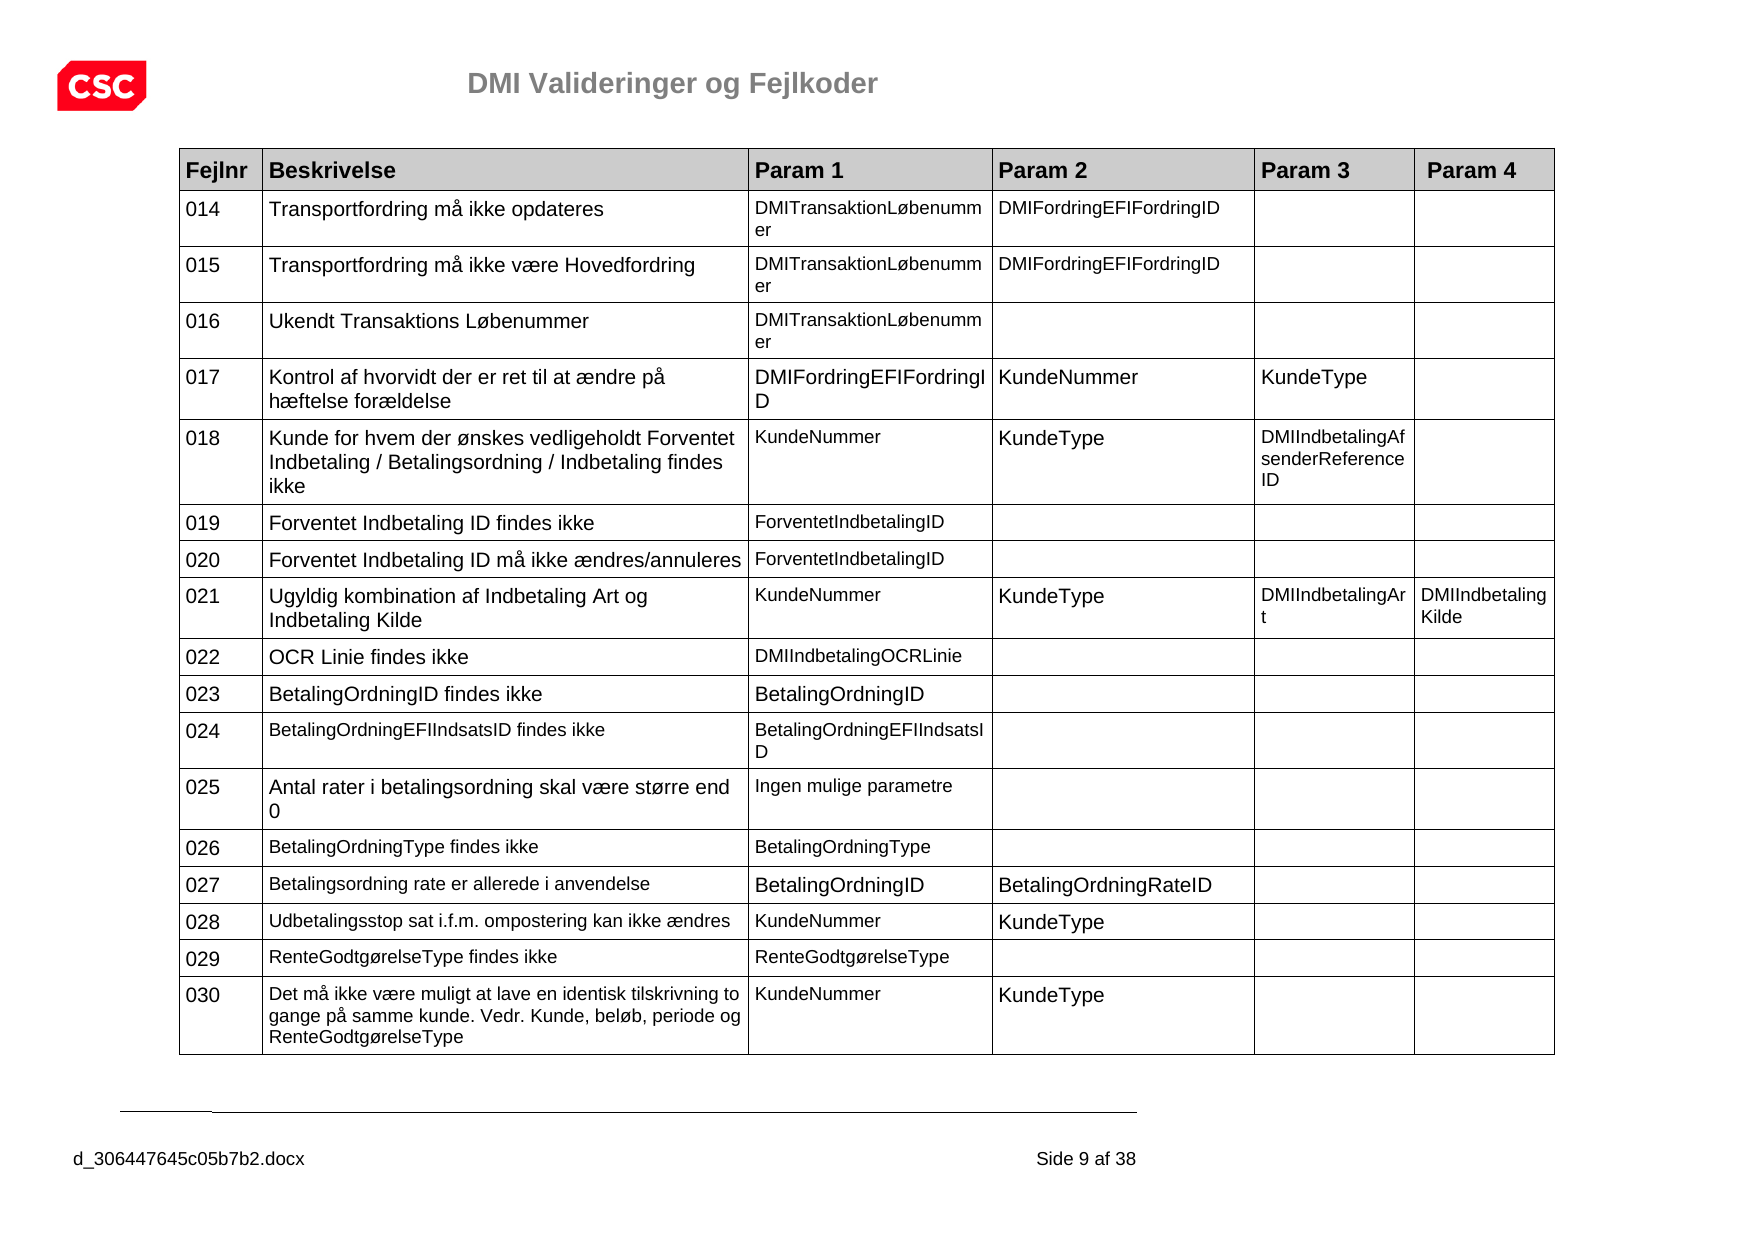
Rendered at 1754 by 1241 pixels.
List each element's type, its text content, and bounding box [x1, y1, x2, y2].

table_cell 024 [180, 713, 262, 768]
table_cell KundeNummer [749, 904, 992, 939]
table_cell [1415, 769, 1554, 829]
table_cell 016 [180, 303, 262, 358]
table_cell 015 [180, 247, 262, 302]
table_cell [993, 639, 1254, 675]
table_cell [1255, 867, 1414, 902]
table_cell [1415, 830, 1554, 866]
table_cell [1415, 359, 1554, 419]
table_cell 019 [180, 505, 262, 540]
table_cell [993, 303, 1254, 358]
table_cell KundeType [1255, 359, 1414, 419]
table_cell [1255, 713, 1414, 768]
table_cell Transportfordring må ikke være Hovedfordring [263, 247, 748, 302]
table_cell Ingen mulige parametre [749, 769, 992, 829]
table_cell KundeNummer [749, 578, 992, 638]
table_cell [993, 940, 1254, 976]
table_cell OCR Linie findes ikke [263, 639, 748, 675]
table_cell [1415, 867, 1554, 902]
table_cell [1415, 713, 1554, 768]
table_cell ForventetIndbetalingID [749, 505, 992, 540]
table_header Beskrivelse [263, 149, 748, 190]
table_cell 023 [180, 676, 262, 712]
table_cell DMIIndbetalingKilde [1415, 578, 1554, 638]
table_cell [1255, 977, 1414, 1054]
table_cell DMIIndbetalingArt [1255, 578, 1414, 638]
table_cell DMIFordringEFIFordringID [993, 247, 1254, 302]
table_cell [1415, 303, 1554, 358]
table_cell Udbetalingsstop sat i.f.m. ompostering kan ikke ændres [263, 904, 748, 939]
table_cell [1255, 541, 1414, 577]
table_cell BetalingOrdningType [749, 830, 992, 866]
table_cell DMITransaktionLøbenummer [749, 303, 992, 358]
table_cell DMIIndbetalingOCRLinie [749, 639, 992, 675]
table_cell Forventet Indbetaling ID findes ikke [263, 505, 748, 540]
table_cell [993, 541, 1254, 577]
table_cell Kunde for hvem der ønskes vedligeholdt Forventet Indbetaling / Betalingsordning / Indbetaling findes ikke [263, 420, 748, 503]
table_header Param 2 [993, 149, 1254, 190]
table_cell [1255, 639, 1414, 675]
table_cell 022 [180, 639, 262, 675]
table_cell 014 [180, 191, 262, 246]
table_cell BetalingOrdningType findes ikke [263, 830, 748, 866]
table_cell KundeType [993, 578, 1254, 638]
table_cell RenteGodtgørelseType [749, 940, 992, 976]
table_cell [993, 676, 1254, 712]
table_header Param 4 [1415, 149, 1554, 190]
table_cell KundeNummer [993, 359, 1254, 419]
table_cell Kontrol af hvorvidt der er ret til at ændre på hæftelse forældelse [263, 359, 748, 419]
table_header Param 3 [1255, 149, 1414, 190]
table_cell KundeType [993, 420, 1254, 503]
table_cell DMIFordringEFIFordringID [749, 359, 992, 419]
table_cell [1255, 769, 1414, 829]
table_cell BetalingOrdningEFIIndsatsID [749, 713, 992, 768]
table_cell 018 [180, 420, 262, 503]
table_cell 026 [180, 830, 262, 866]
table_cell Betalingsordning rate er allerede i anvendelse [263, 867, 748, 902]
table_cell [1415, 247, 1554, 302]
table_cell Transportfordring må ikke opdateres [263, 191, 748, 246]
table_cell [1415, 420, 1554, 503]
table_cell BetalingOrdningID [749, 676, 992, 712]
table_cell [1415, 541, 1554, 577]
table_cell [1415, 639, 1554, 675]
table_cell 021 [180, 578, 262, 638]
table_cell BetalingOrdningEFIIndsatsID findes ikke [263, 713, 748, 768]
table_cell DMITransaktionLøbenummer [749, 191, 992, 246]
table_cell BetalingOrdningID findes ikke [263, 676, 748, 712]
table_cell Forventet Indbetaling ID må ikke ændres/annuleres [263, 541, 748, 577]
table_cell DMIIndbetalingAfsenderReferenceID [1255, 420, 1414, 503]
table_cell [1415, 505, 1554, 540]
table_cell DMITransaktionLøbenummer [749, 247, 992, 302]
table_cell [1415, 676, 1554, 712]
table_cell 029 [180, 940, 262, 976]
table_cell ForventetIndbetalingID [749, 541, 992, 577]
table_cell RenteGodtgørelseType findes ikke [263, 940, 748, 976]
table_cell [1255, 191, 1414, 246]
table_cell 020 [180, 541, 262, 577]
table_header Fejlnr [180, 149, 262, 190]
table_cell DMIFordringEFIFordringID [993, 191, 1254, 246]
table_cell KundeType [993, 977, 1254, 1054]
table_cell BetalingOrdningRateID [993, 867, 1254, 902]
table_cell [1255, 830, 1414, 866]
table_cell KundeNummer [749, 977, 992, 1054]
table_cell [1255, 303, 1414, 358]
table_cell [1415, 977, 1554, 1054]
table_cell Det må ikke være muligt at lave en identisk tilskrivning to gange på samme kunde. Vedr. Kunde, beløb, periode og RenteGodtgørelseType [263, 977, 748, 1054]
table_cell [1255, 676, 1414, 712]
table_cell KundeNummer [749, 420, 992, 503]
table_cell [1255, 940, 1414, 976]
table_cell [1255, 505, 1414, 540]
picture [45, 48, 158, 123]
table_cell Antal rater i betalingsordning skal være større end 0 [263, 769, 748, 829]
table_cell Ukendt Transaktions Løbenummer [263, 303, 748, 358]
table_cell [993, 713, 1254, 768]
table_cell [993, 830, 1254, 866]
table_cell BetalingOrdningID [749, 867, 992, 902]
table_cell [1415, 940, 1554, 976]
table_cell [1415, 904, 1554, 939]
table_cell [1255, 247, 1414, 302]
table_header Param 1 [749, 149, 992, 190]
table_cell [993, 769, 1254, 829]
table_cell 030 [180, 977, 262, 1054]
table_cell 027 [180, 867, 262, 902]
table_cell 017 [180, 359, 262, 419]
table_cell KundeType [993, 904, 1254, 939]
table_cell [993, 505, 1254, 540]
table_cell 028 [180, 904, 262, 939]
table_cell 025 [180, 769, 262, 829]
table_cell [1255, 904, 1414, 939]
table_cell [1415, 191, 1554, 246]
table_cell Ugyldig kombination af Indbetaling Art og Indbetaling Kilde [263, 578, 748, 638]
